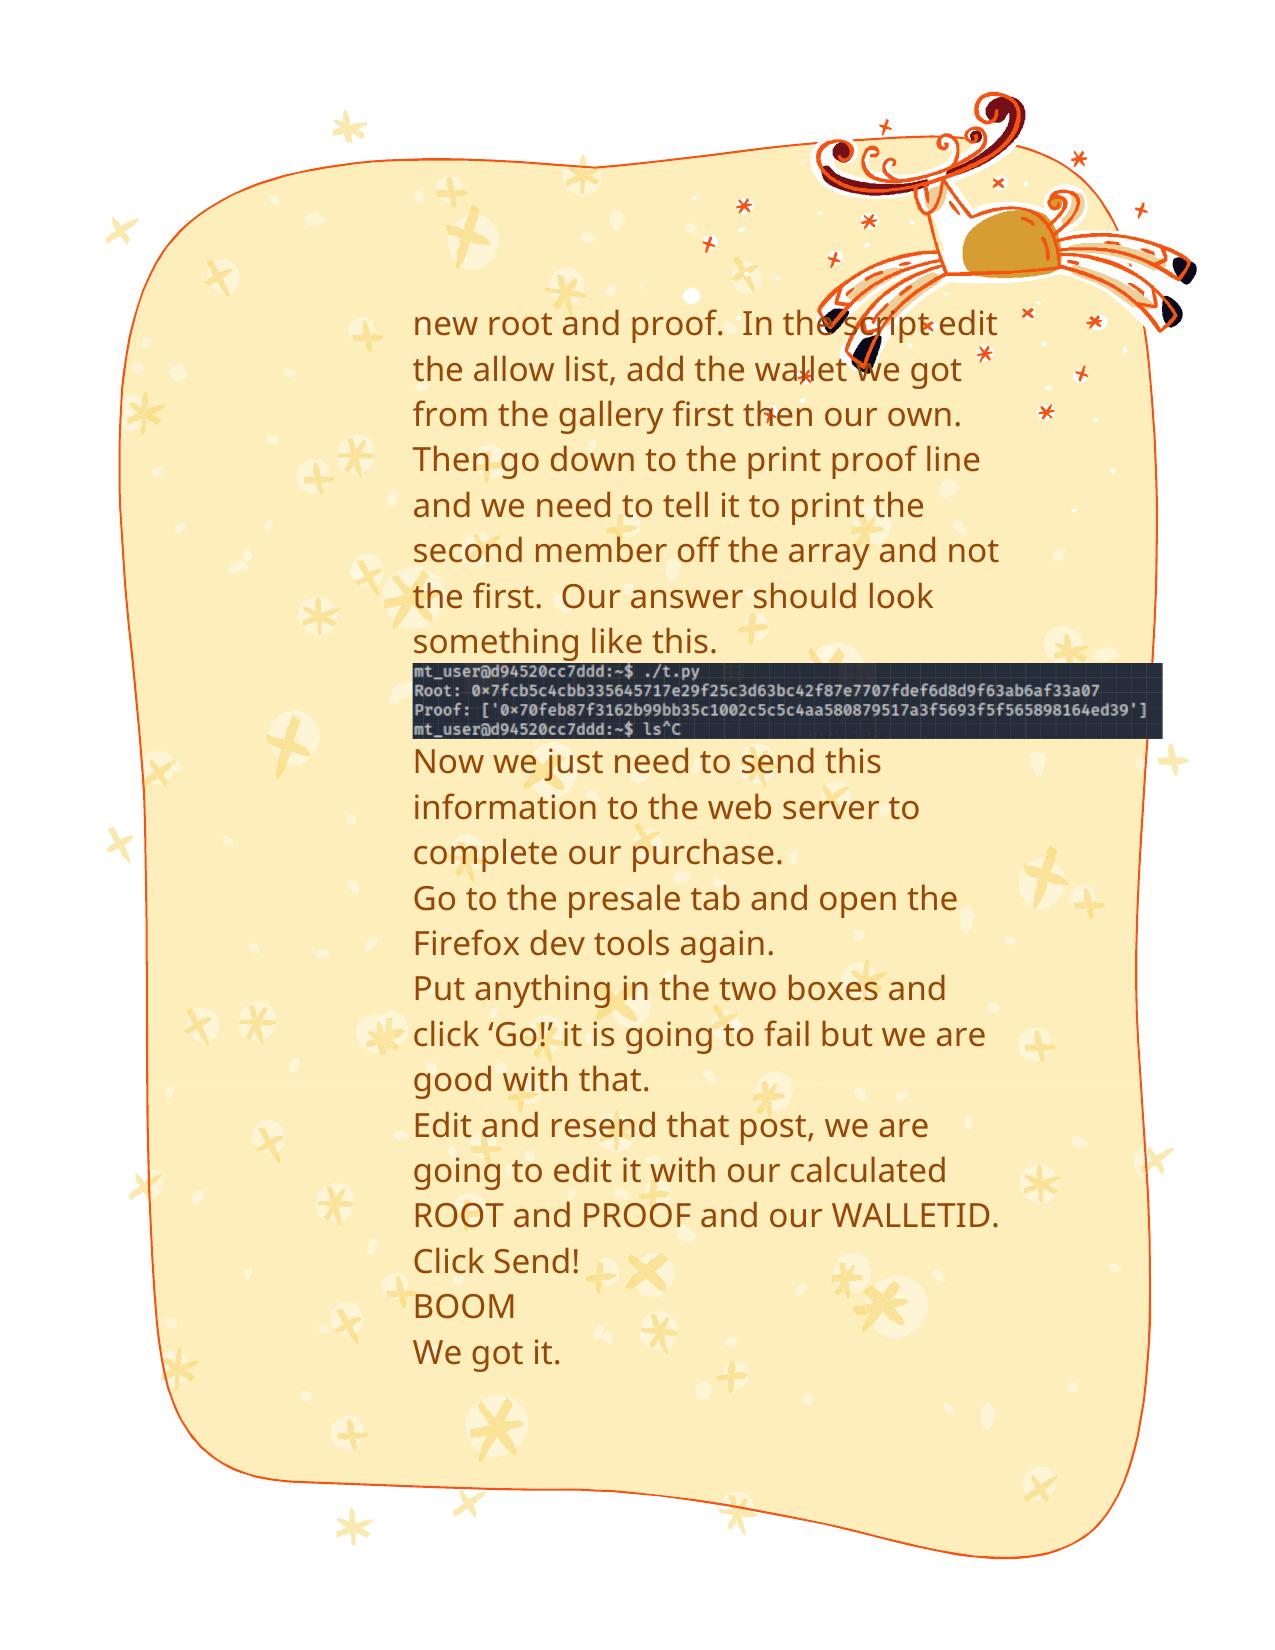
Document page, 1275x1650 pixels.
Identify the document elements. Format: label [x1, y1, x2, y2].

list [375, 300, 1012, 1419]
picture [412, 663, 1163, 739]
